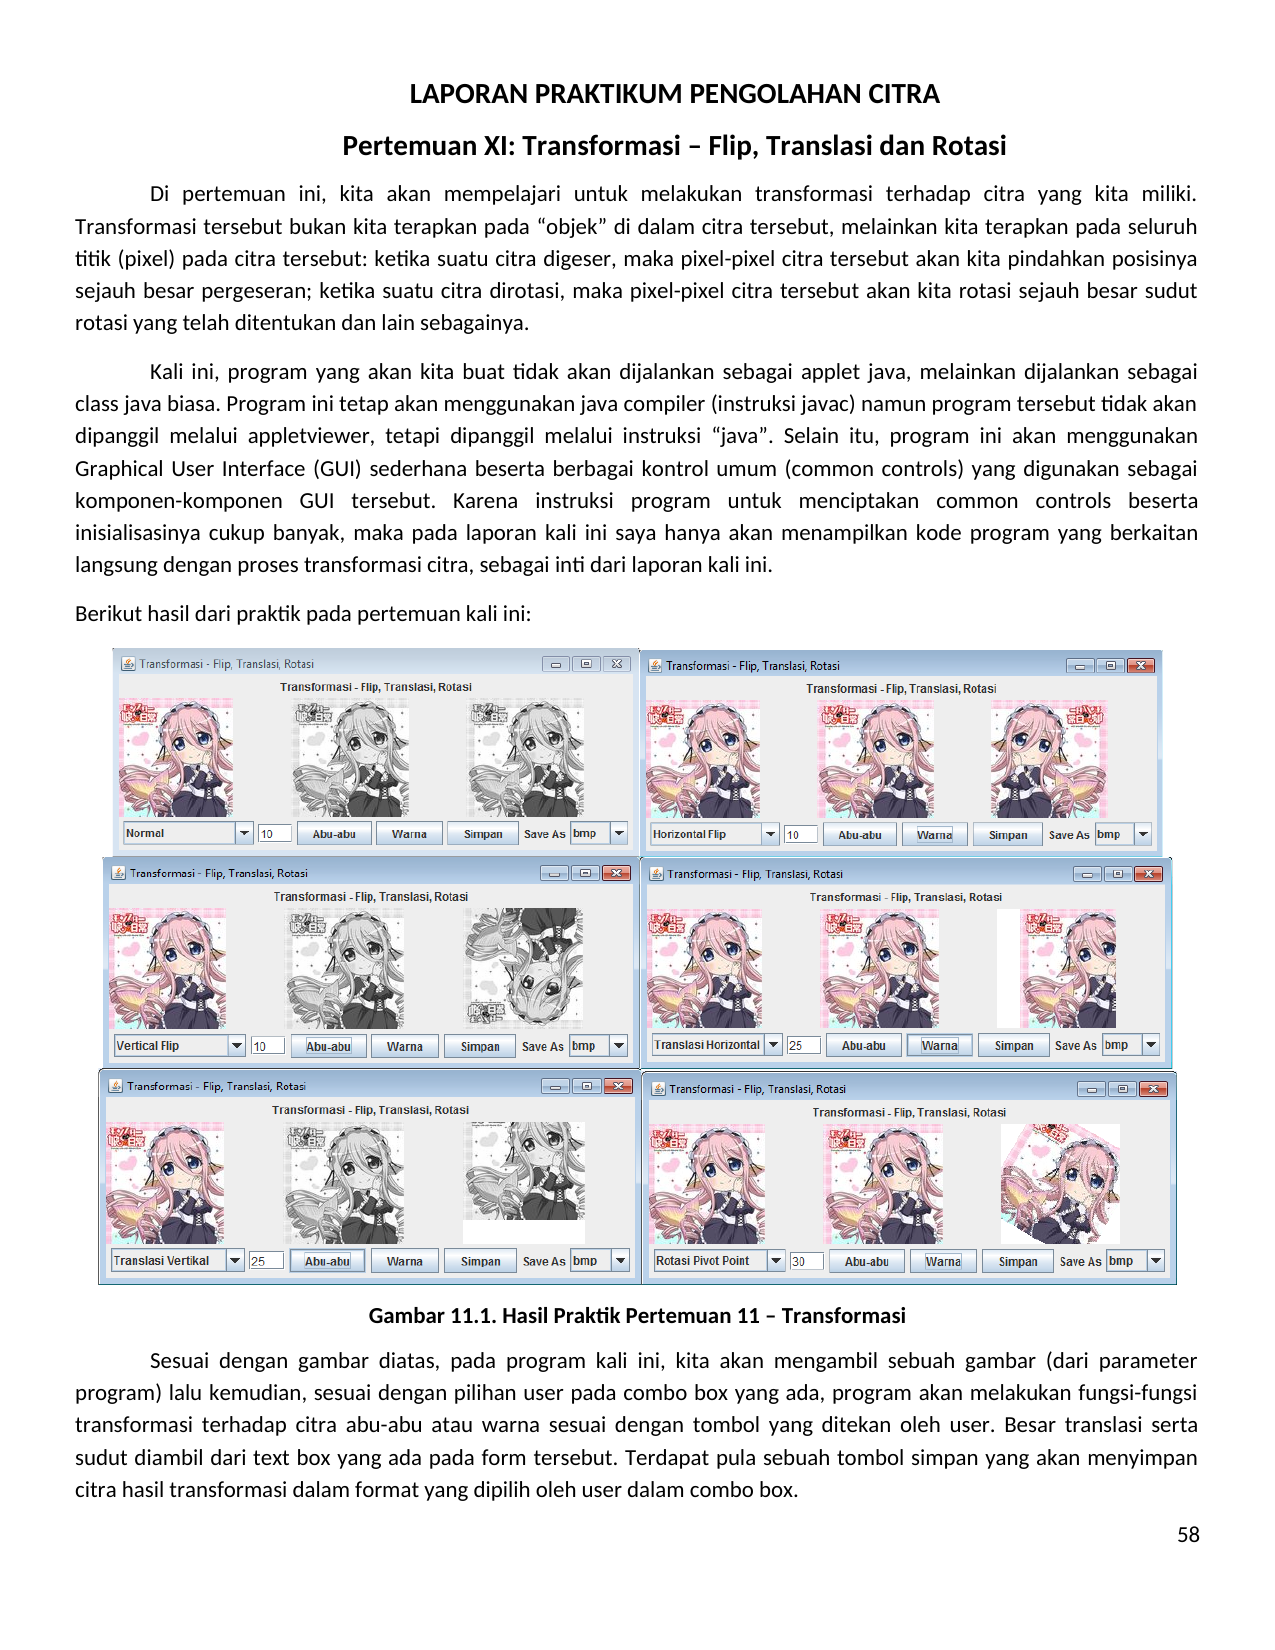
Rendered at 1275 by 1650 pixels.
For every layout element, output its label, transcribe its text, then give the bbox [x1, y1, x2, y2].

text Kali ini, program yang akan kita buat tidak akan dijalankan sebagai applet java, melainkan dijalankan sebagai class java biasa. Program ini tetap akan menggunakan java compiler (instruksi javac) namun program tersebut tidak akan dipanggil melalui appletviewer, tetapi dipanggil melalui instruksi “java”. Selain itu, program ini akan menggunakan Graphical User Interface (GUI) sederhana beserta berbagai kontrol umum (common controls) yang digunakan sebagai komponen-komponen GUI tersebut. Karena instruksi program untuk menciptakan common controls beserta inisialisasinya cukup banyak, maka pada laporan kali ini saya hanya akan menampilkan kode program yang berkaitan langsung dengan proses transformasi citra, sebagai inti dari laporan kali ini. [75, 357, 1200, 578]
text Sesuai dengan gambar diatas, pada program kali ini, kita akan mengambil sebuah gambar (dari parameter program) lalu kemudian, sesuai dengan pilihan user pada combo box yang ada, program akan melakukan fungsi-fungsi transformasi terhadap citra abu-abu atau warna sesuai dengan tombol yang ditekan oleh user. Besar translasi serta sudut diambil dari text box yang ada pada form tersebut. Terdapat pula sebuah tombol simpan yang akan menyimpan citra hasil transformasi dalam format yang dipilih oleh user dalam combo box. [75, 1346, 1200, 1503]
text Pertemuan XI: Transformasi – Flip, Translasi dan Rotasi [150, 127, 1200, 163]
text Berikut hasil dari praktik pada pertemuan kali ini: [75, 599, 1200, 627]
text Di pertemuan ini, kita akan mempelajari untuk melakukan transformasi terhadap citra yang kita miliki. Transformasi tersebut bukan kita terapkan pada “objek” di dalam citra tersebut, melainkan kita terapkan pada seluruh titik (pixel) pada citra tersebut: ketika suatu citra digeser, maka pixel-pixel citra tersebut akan kita pindahkan posisinya sejauh besar pergeseran; ketika suatu citra dirotasi, maka pixel-pixel citra tersebut akan kita rotasi sejauh besar sudut rotasi yang telah ditentukan dan lain sebagainya. [75, 179, 1200, 336]
text Gambar 11.1. Hasil Praktik Pertemuan 11 – Transformasi [75, 1301, 1200, 1329]
picture [98, 648, 1177, 1285]
text LAPORAN PRAKTIKUM PENGOLAHAN CITRA [150, 75, 1200, 111]
